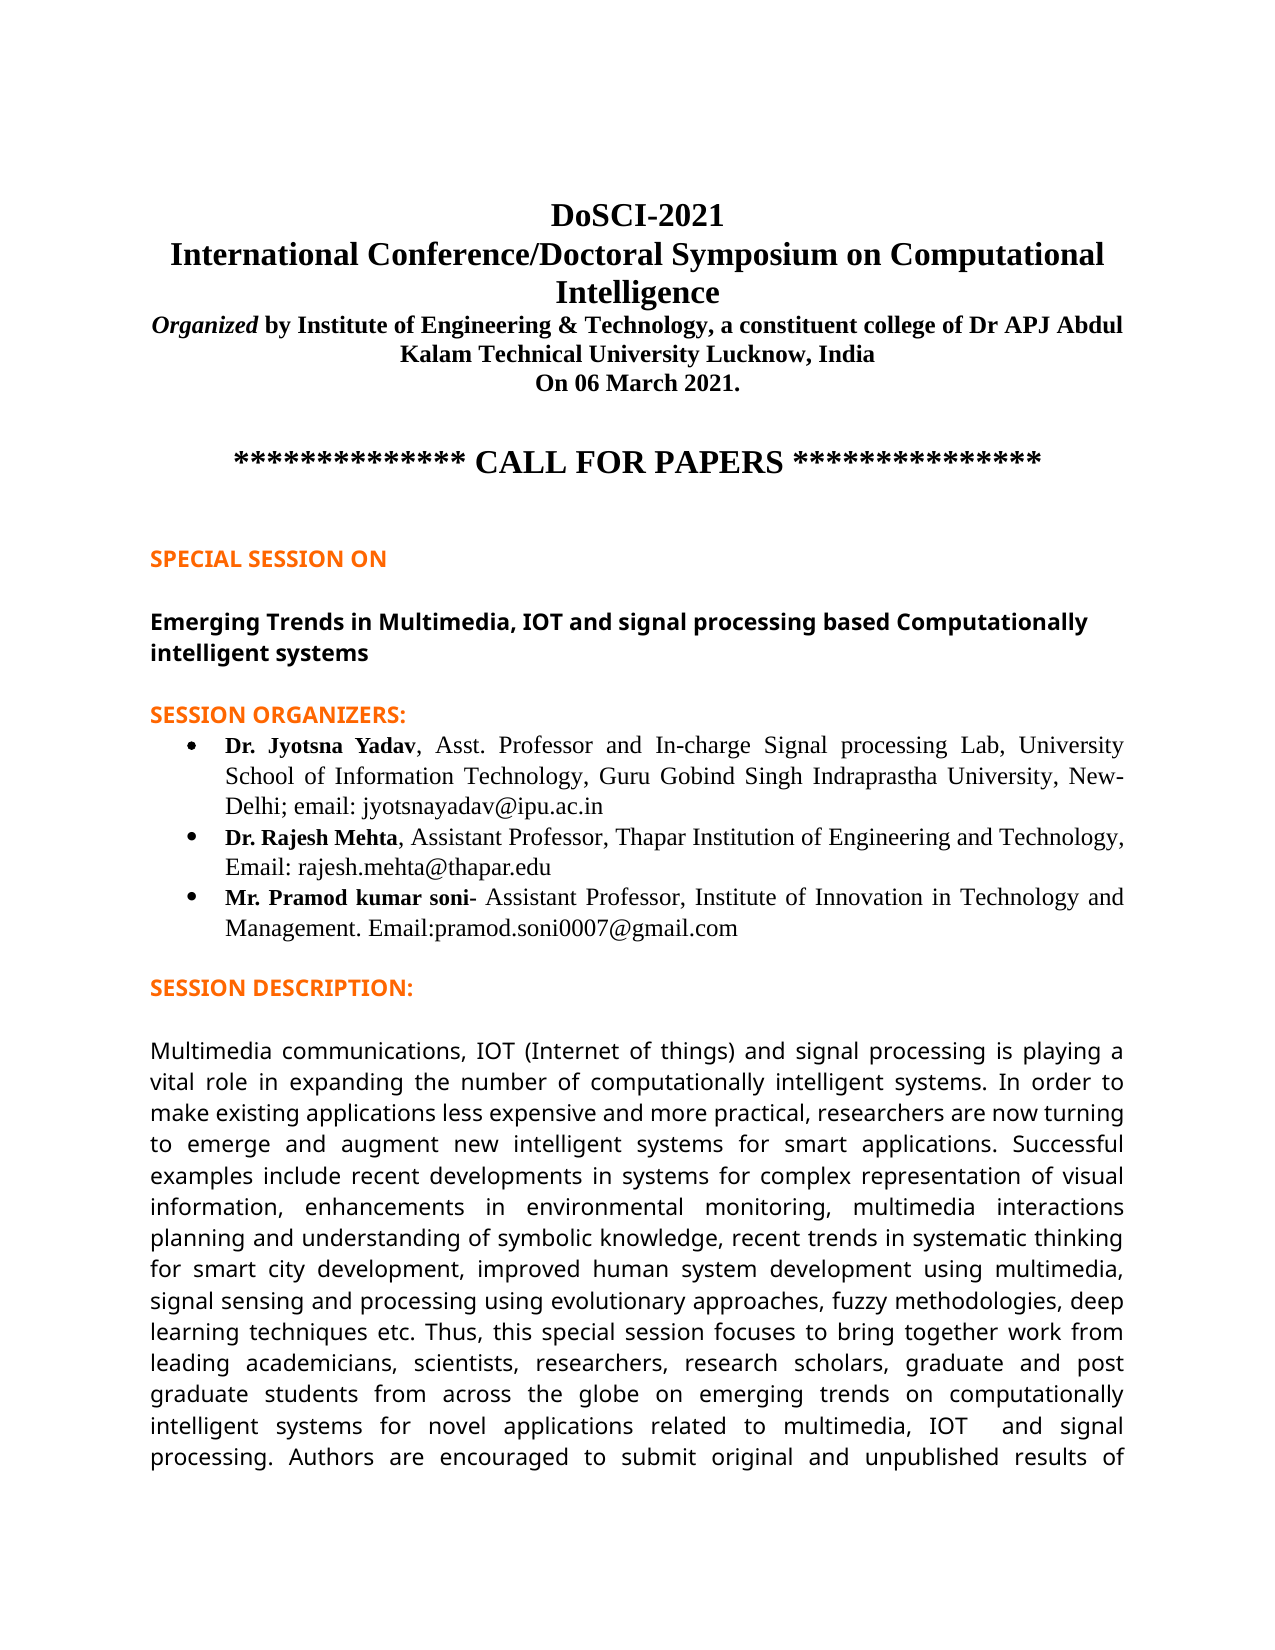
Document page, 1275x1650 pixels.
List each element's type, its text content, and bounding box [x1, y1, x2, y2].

text SESSION DESCRIPTION: [150, 972, 1125, 1003]
text SPECIAL SESSION ON [150, 543, 1125, 574]
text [150, 1034, 1125, 1472]
text International Conference/Doctoral Symposium on Computational Intelligence [150, 234, 1125, 310]
text DoSCI-2021 [150, 195, 1125, 234]
subtitle Dr. Jyotsna Yadav, Asst. Professor and In-charge Signal processing Lab, University School of Information Technology, Guru Gobind Singh Indraprastha University, New-Delhi; email: jyotsnayadav@ipu.ac.in [187, 730, 1125, 820]
text SESSION ORGANIZERS: [150, 699, 1125, 730]
text On 06 March 2021. [150, 368, 1125, 397]
subtitle Organized by Institute of Engineering & Technology, a constituent college of Dr APJ Abdul Kalam Technical University Lucknow, India [150, 310, 1125, 368]
text ************** CALL FOR PAPERS *************** [150, 442, 1125, 480]
text Emerging Trends in Multimedia, IOT and signal processing based Computationally intelligent systems [150, 605, 1125, 668]
subtitle Mr. Pramod kumar soni- Assistant Professor, Institute of Innovation in Technology and Management. Email:pramod.soni0007@gmail.com [187, 882, 1125, 942]
subtitle Dr. Rajesh Mehta, Assistant Professor, Thapar Institution of Engineering and Technology, Email: rajesh.mehta@thapar.edu [187, 822, 1125, 881]
